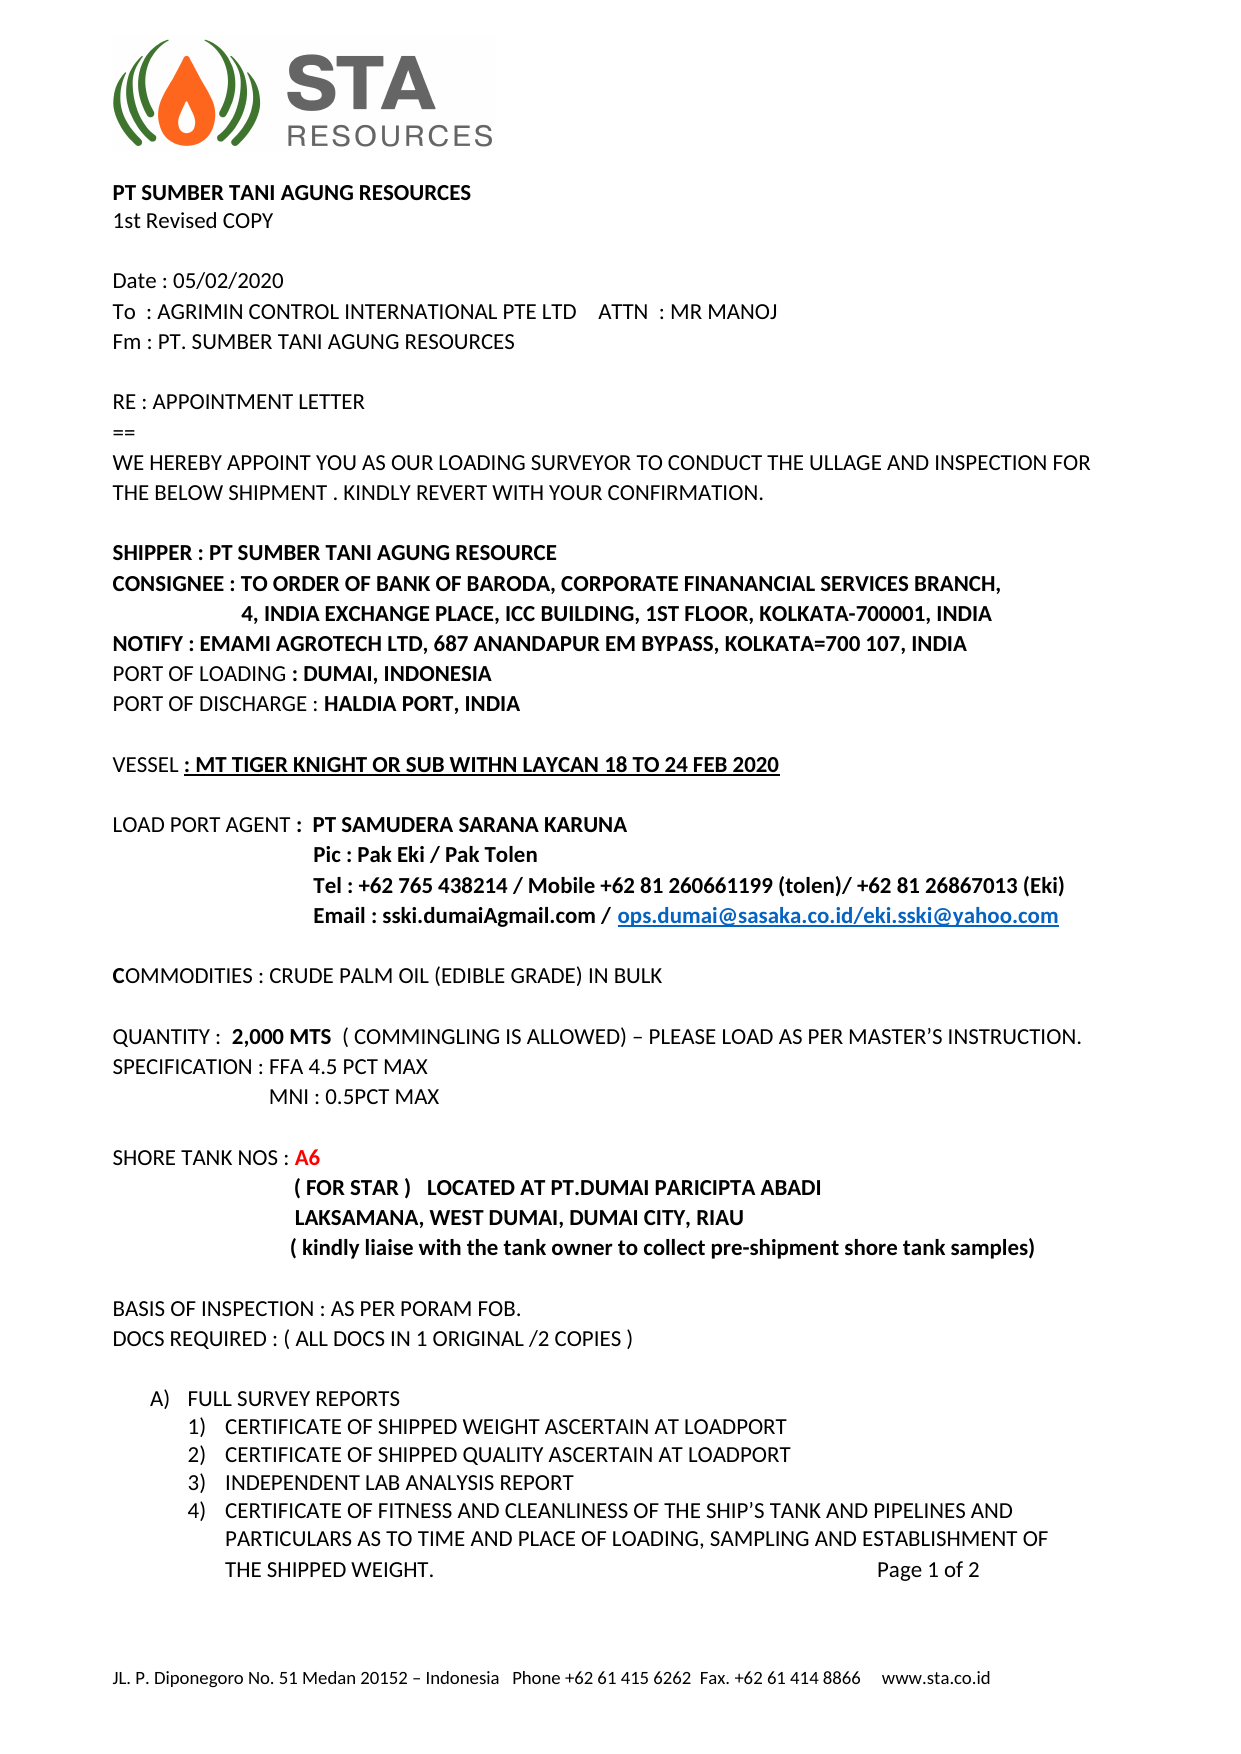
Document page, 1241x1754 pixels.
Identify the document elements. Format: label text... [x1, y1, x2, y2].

text VESSEL : MT TIGER KNIGHT OR SUB WITHN LAYCAN 18 TO 24 FEB 2020 [112, 750, 1128, 778]
text BASIS OF INSPECTION : AS PER PORAM FOB. [112, 1294, 1128, 1322]
text PORT OF LOADING : DUMAI, INDONESIA [112, 659, 1128, 687]
text Date : 05/02/2020 [112, 267, 1128, 295]
text SPECIFICATION : FFA 4.5 PCT MAX [112, 1052, 1128, 1080]
list FULL SURVEY REPORTS [150, 1384, 1128, 1412]
text WE HEREBY APPOINT YOU AS OUR LOADING SURVEYOR TO CONDUCT THE ULLAGE AND INSPECTION FOR THE BELOW SHIPMENT . KINDLY REVERT WITH YOUR CONFIRMATION. [112, 448, 1128, 506]
list CERTIFICATE OF FITNESS AND CLEANLINESS OF THE SHIP’S TANK AND PIPELINES AND [187, 1496, 1128, 1524]
text Fm : PT. SUMBER TANI AGUNG RESOURCES [112, 327, 1128, 355]
text SHORE TANK NOS : A6 [112, 1143, 1128, 1171]
text COMMODITIES : CRUDE PALM OIL (EDIBLE GRADE) IN BULK [112, 961, 1128, 989]
text LOAD PORT AGENT : PT SAMUDERA SARANA KARUNA [112, 810, 1128, 838]
text CONSIGNEE : TO ORDER OF BANK OF BARODA, CORPORATE FINANANCIAL SERVICES BRANCH, [112, 569, 1128, 597]
text 1st Revised COPY [112, 206, 1128, 234]
text LAKSAMANA, WEST DUMAI, DUMAI CITY, RIAU ( kindly liaise with the tank owner to collect pre-shipment shore tank samples) [112, 1203, 1128, 1261]
text DOCS REQUIRED : ( ALL DOCS IN 1 ORIGINAL /2 COPIES ) [112, 1324, 1128, 1352]
text PORT OF DISCHARGE : HALDIA PORT, INDIA [112, 689, 1128, 718]
text THE SHIPPED WEIGHT. Page 1 of 2 [225, 1555, 1128, 1583]
text MNI : 0.5PCT MAX [112, 1082, 1128, 1110]
text ( FOR STAR ) LOCATED AT PT.DUMAI PARICIPTA ABADI [112, 1173, 1128, 1201]
text Tel : +62 765 438214 / Mobile +62 81 260661199 (tolen)/ +62 81 26867013 (Eki) [112, 871, 1128, 899]
text == [112, 418, 1128, 446]
list INDEPENDENT LAB ANALYSIS REPORT [187, 1468, 1128, 1496]
text QUANTITY : 2,000 MTS ( COMMINGLING IS ALLOWED) – PLEASE LOAD AS PER MASTER’S INSTRUCTION. [112, 1022, 1128, 1050]
text 4, INDIA EXCHANGE PLACE, ICC BUILDING, 1ST FLOOR, KOLKATA-700001, INDIA [112, 599, 1128, 627]
text SHIPPER : PT SUMBER TANI AGUNG RESOURCE [112, 538, 1128, 567]
text Email : sski.dumaiAgmail.com / ops.dumai@sasaka.co.id/eki.sski@yahoo.com [112, 901, 1128, 929]
text To : AGRIMIN CONTROL INTERNATIONAL PTE LTD ATTN : MR MANOJ [112, 297, 1128, 325]
picture [112, 35, 495, 151]
text PARTICULARS AS TO TIME AND PLACE OF LOADING, SAMPLING AND ESTABLISHMENT OF [225, 1524, 1128, 1552]
text RE : APPOINTMENT LETTER [112, 387, 1128, 416]
text Pic : Pak Eki / Pak Tolen [112, 841, 1128, 869]
text NOTIFY : EMAMI AGROTECH LTD, 687 ANANDAPUR EM BYPASS, KOLKATA=700 107, INDIA [112, 629, 1128, 657]
list CERTIFICATE OF SHIPPED QUALITY ASCERTAIN AT LOADPORT [187, 1440, 1128, 1468]
list CERTIFICATE OF SHIPPED WEIGHT ASCERTAIN AT LOADPORT [187, 1412, 1128, 1440]
